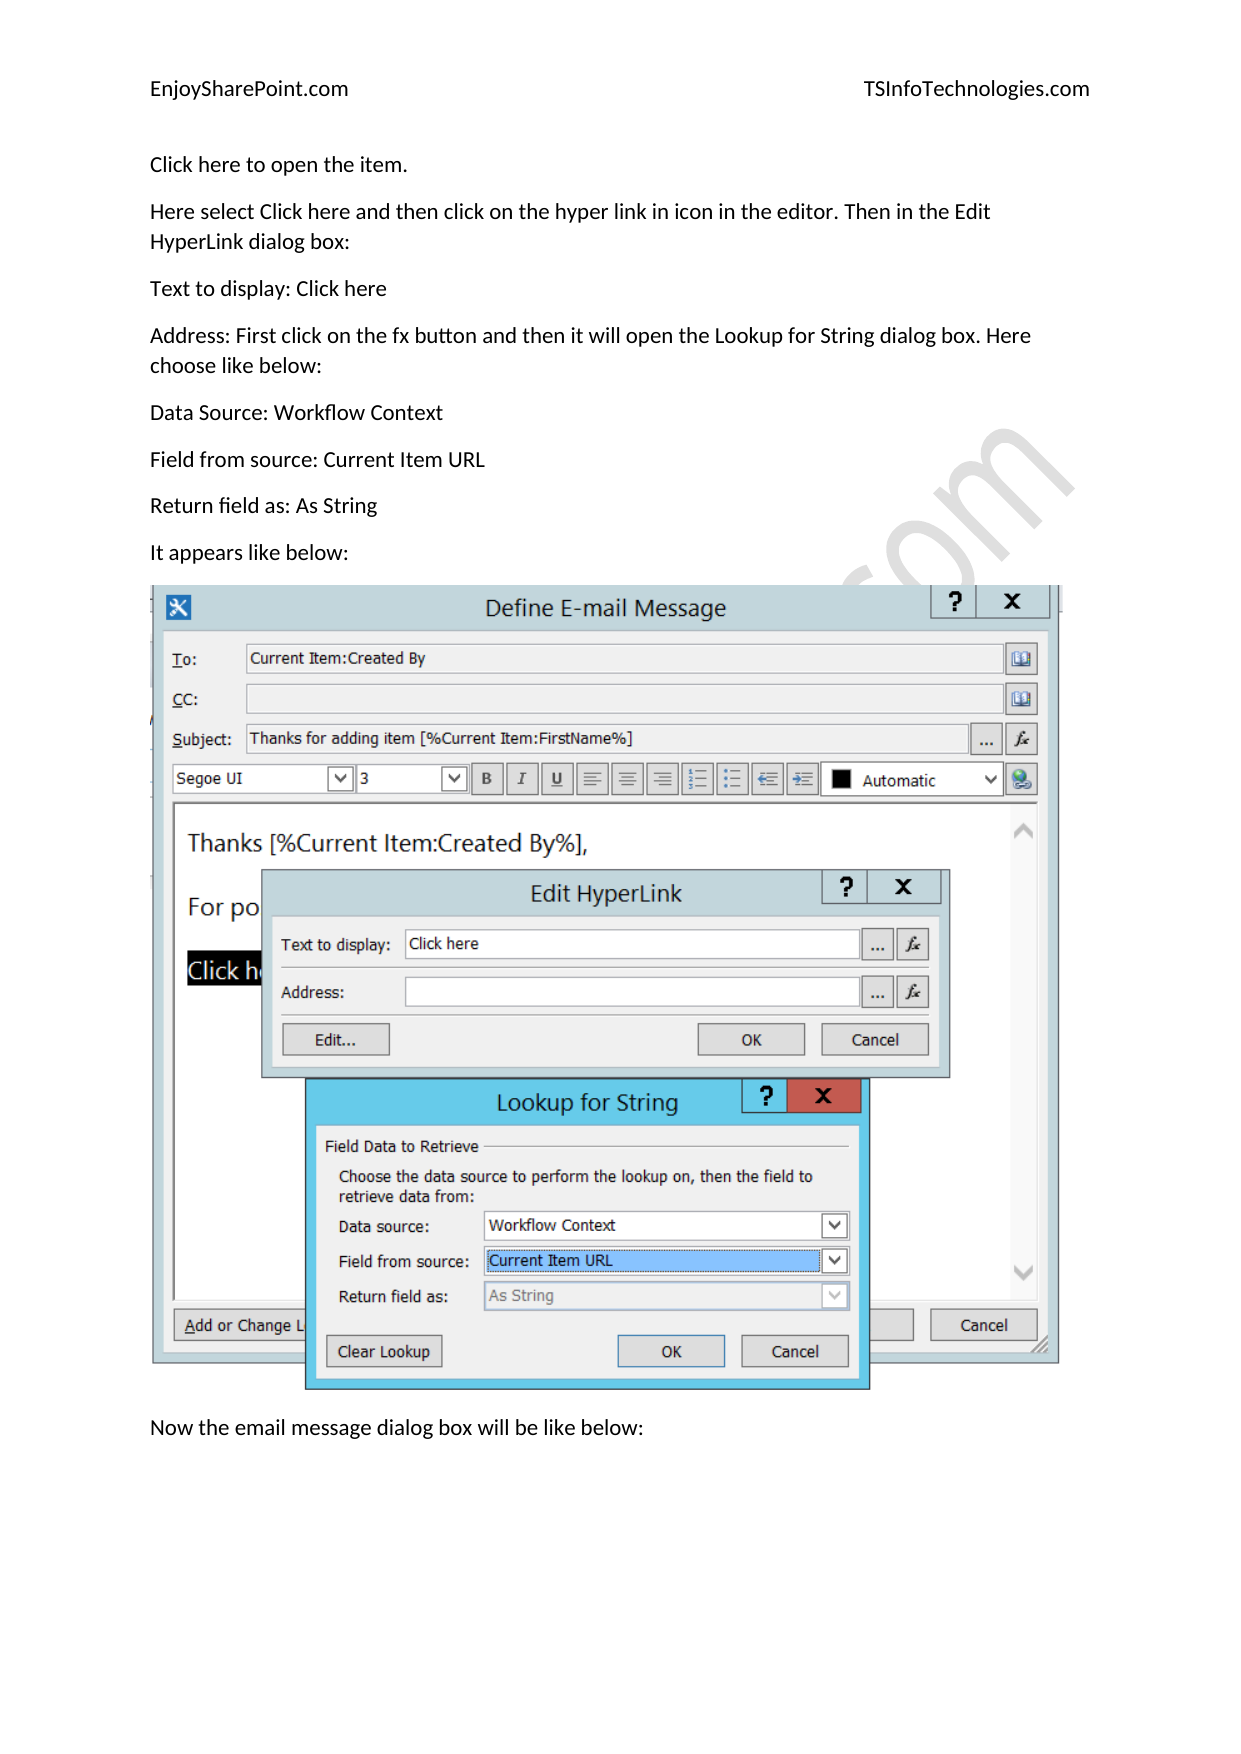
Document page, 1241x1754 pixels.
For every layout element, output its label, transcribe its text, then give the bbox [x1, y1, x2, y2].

text Here select Click here and then click on the hyper link in icon in the editor. Then in the Edit HyperLink dialog box: [150, 197, 1090, 255]
text Now the email message dialog box will be like below: [150, 1413, 1090, 1441]
text Click here to open the item. [150, 150, 1090, 178]
text Address: First click on the fx button and then it will open the Lookup for String dialog box. Here choose like below: [150, 321, 1090, 379]
text Field from source: Current Item URL [150, 445, 1090, 473]
text Return field as: As String [150, 492, 1090, 520]
text It appears like below: [150, 538, 1090, 567]
text Data Source: Workflow Context [150, 398, 1090, 426]
text Text to display: Click here [150, 274, 1090, 302]
picture [150, 585, 1063, 1395]
